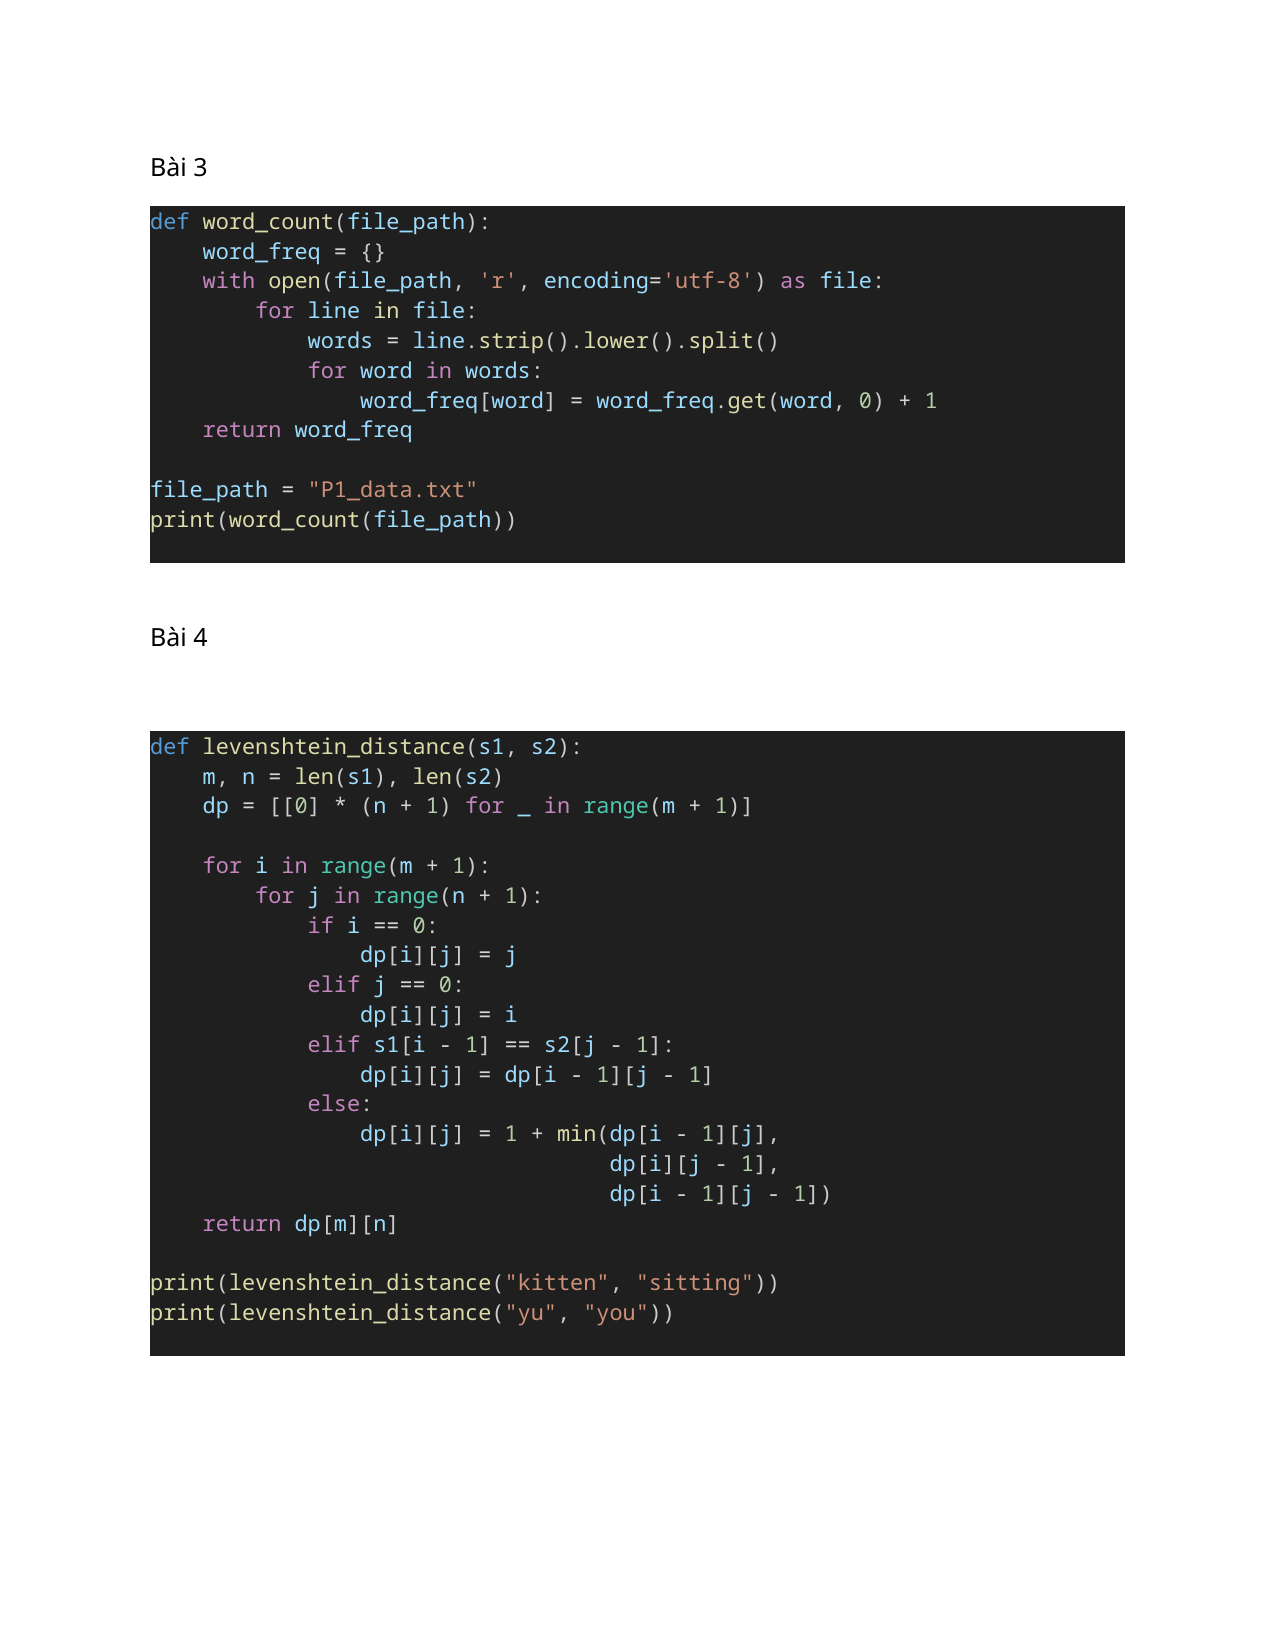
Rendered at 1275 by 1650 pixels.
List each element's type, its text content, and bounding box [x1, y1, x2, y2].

text dp[i][j] = dp[i - 1][j - 1] [150, 1058, 1125, 1088]
text print(levenshtein_distance("kitten", "sitting")) [150, 1267, 1125, 1297]
text if i == 0: [150, 909, 1125, 939]
text dp[i][j] = 1 + min(dp[i - 1][j], [150, 1118, 1125, 1148]
text return word_freq [150, 414, 1125, 444]
text for i in range(m + 1): [150, 850, 1125, 880]
text word_freq[word] = word_freq.get(word, 0) + 1 [150, 384, 1125, 414]
text file_path = "P1_data.txt" [150, 474, 1125, 504]
text def levenshtein_distance(s1, s2): [150, 731, 1125, 761]
text dp[i][j - 1], [150, 1148, 1125, 1178]
text print(levenshtein_distance("yu", "you")) [150, 1297, 1125, 1327]
text Bài 4 [150, 619, 1125, 653]
text elif s1[i - 1] == s2[j - 1]: [150, 1029, 1125, 1058]
text dp[i - 1][j - 1]) [150, 1178, 1125, 1207]
text print(word_count(file_path)) [150, 504, 1125, 533]
text Bài 3 [150, 150, 1125, 184]
text elif j == 0: [150, 969, 1125, 999]
text word_freq = {} [150, 236, 1125, 265]
text words = line.strip().lower().split() [150, 325, 1125, 355]
text dp[i][j] = j [150, 939, 1125, 969]
text m, n = len(s1), len(s2) [150, 761, 1125, 790]
text for word in words: [150, 355, 1125, 384]
text for line in file: [150, 295, 1125, 325]
text def word_count(file_path): [150, 206, 1125, 236]
text with open(file_path, 'r', encoding='utf-8') as file: [150, 265, 1125, 295]
text else: [150, 1088, 1125, 1118]
text dp[i][j] = i [150, 999, 1125, 1029]
text return dp[m][n] [150, 1207, 1125, 1237]
text for j in range(n + 1): [150, 880, 1125, 909]
text dp = [[0] * (n + 1) for _ in range(m + 1)] [150, 790, 1125, 820]
